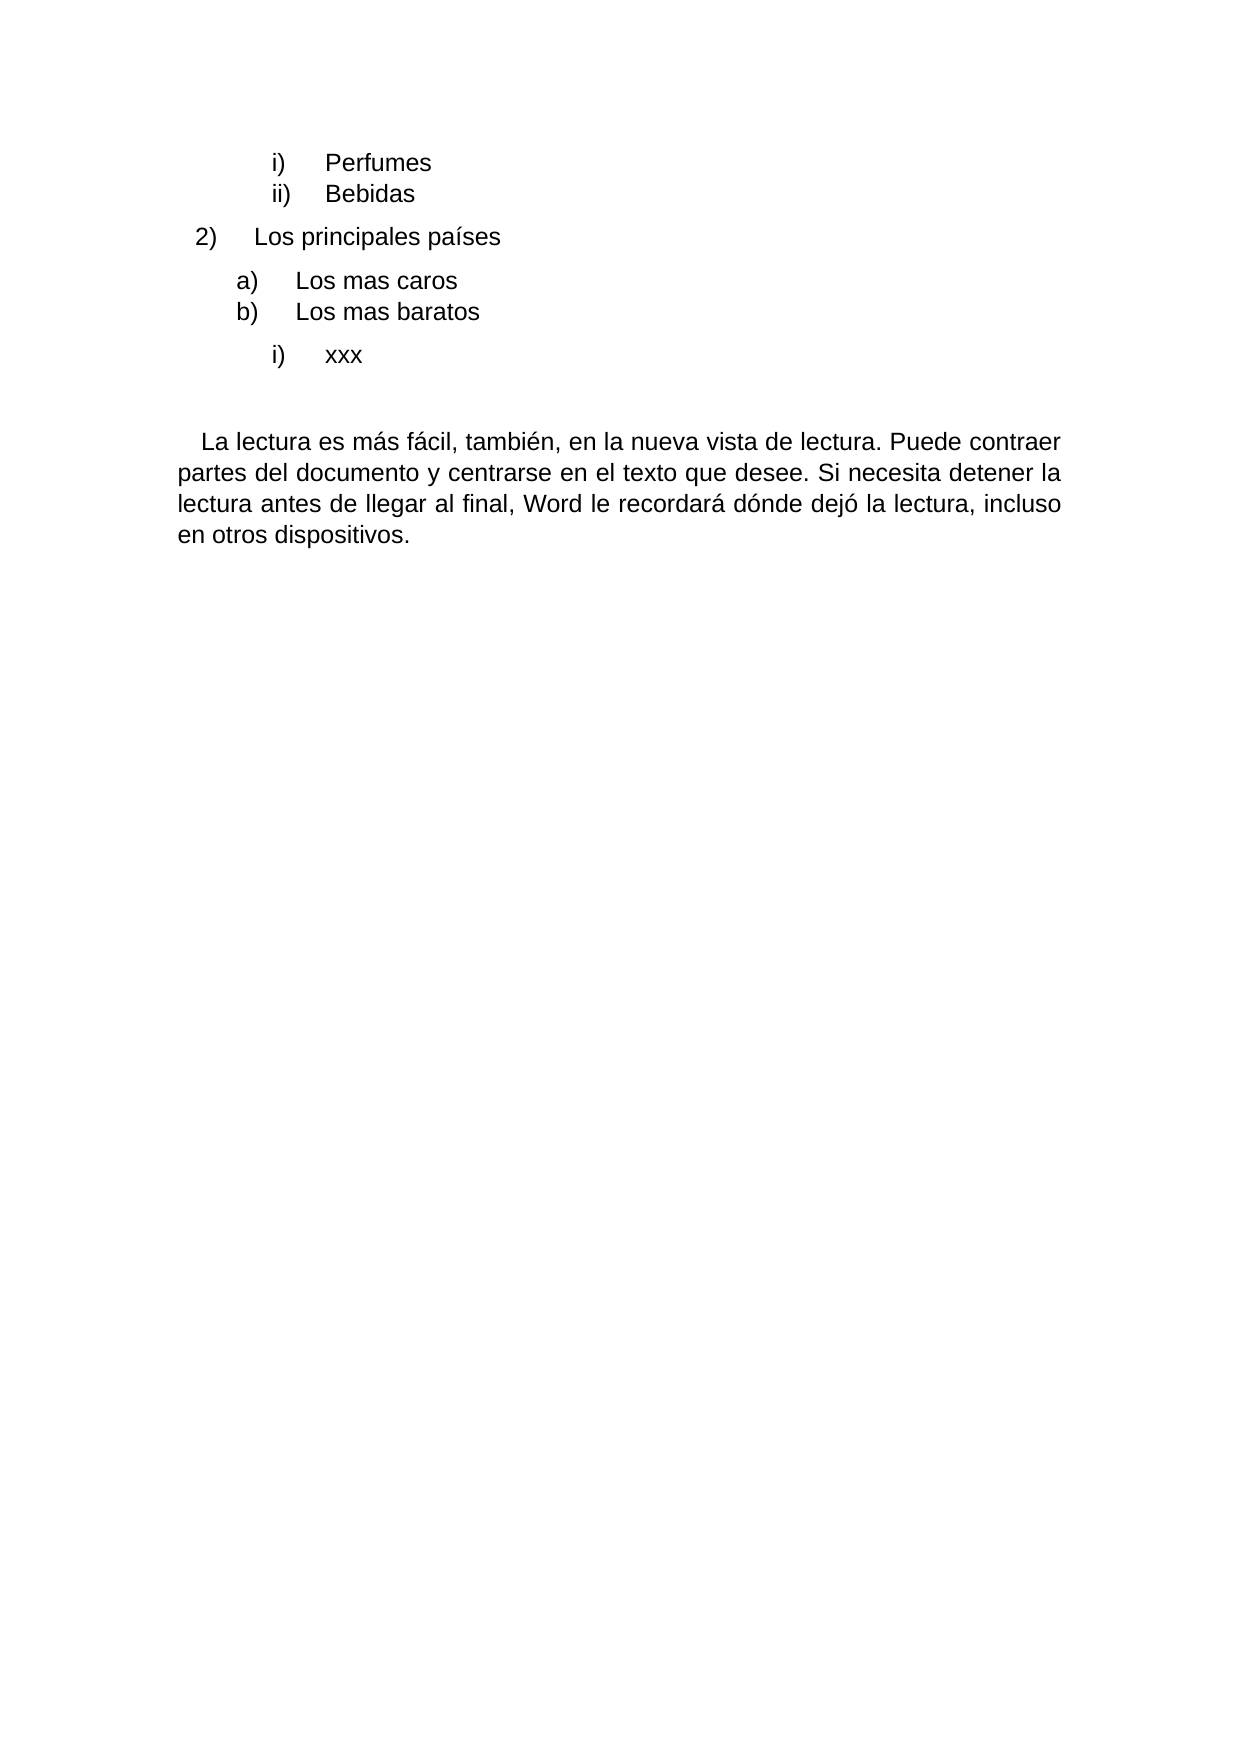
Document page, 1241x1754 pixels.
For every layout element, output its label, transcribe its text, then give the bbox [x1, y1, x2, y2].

text La lectura es más fácil, también, en la nueva vista de lectura. Puede contraer partes del documento y centrarse en el texto que desee. Si necesita detener la lectura antes de llegar al final, Word le recordará dónde dejó la lectura, incluso en otros dispositivos. [177, 427, 1063, 549]
list Los mas caros [236, 266, 1063, 294]
list xxx [272, 340, 1063, 369]
list Bebidas [272, 179, 1063, 207]
list Los mas baratos [236, 297, 1063, 326]
list Perfumes [272, 148, 1063, 176]
list Los principales países [195, 222, 1063, 251]
